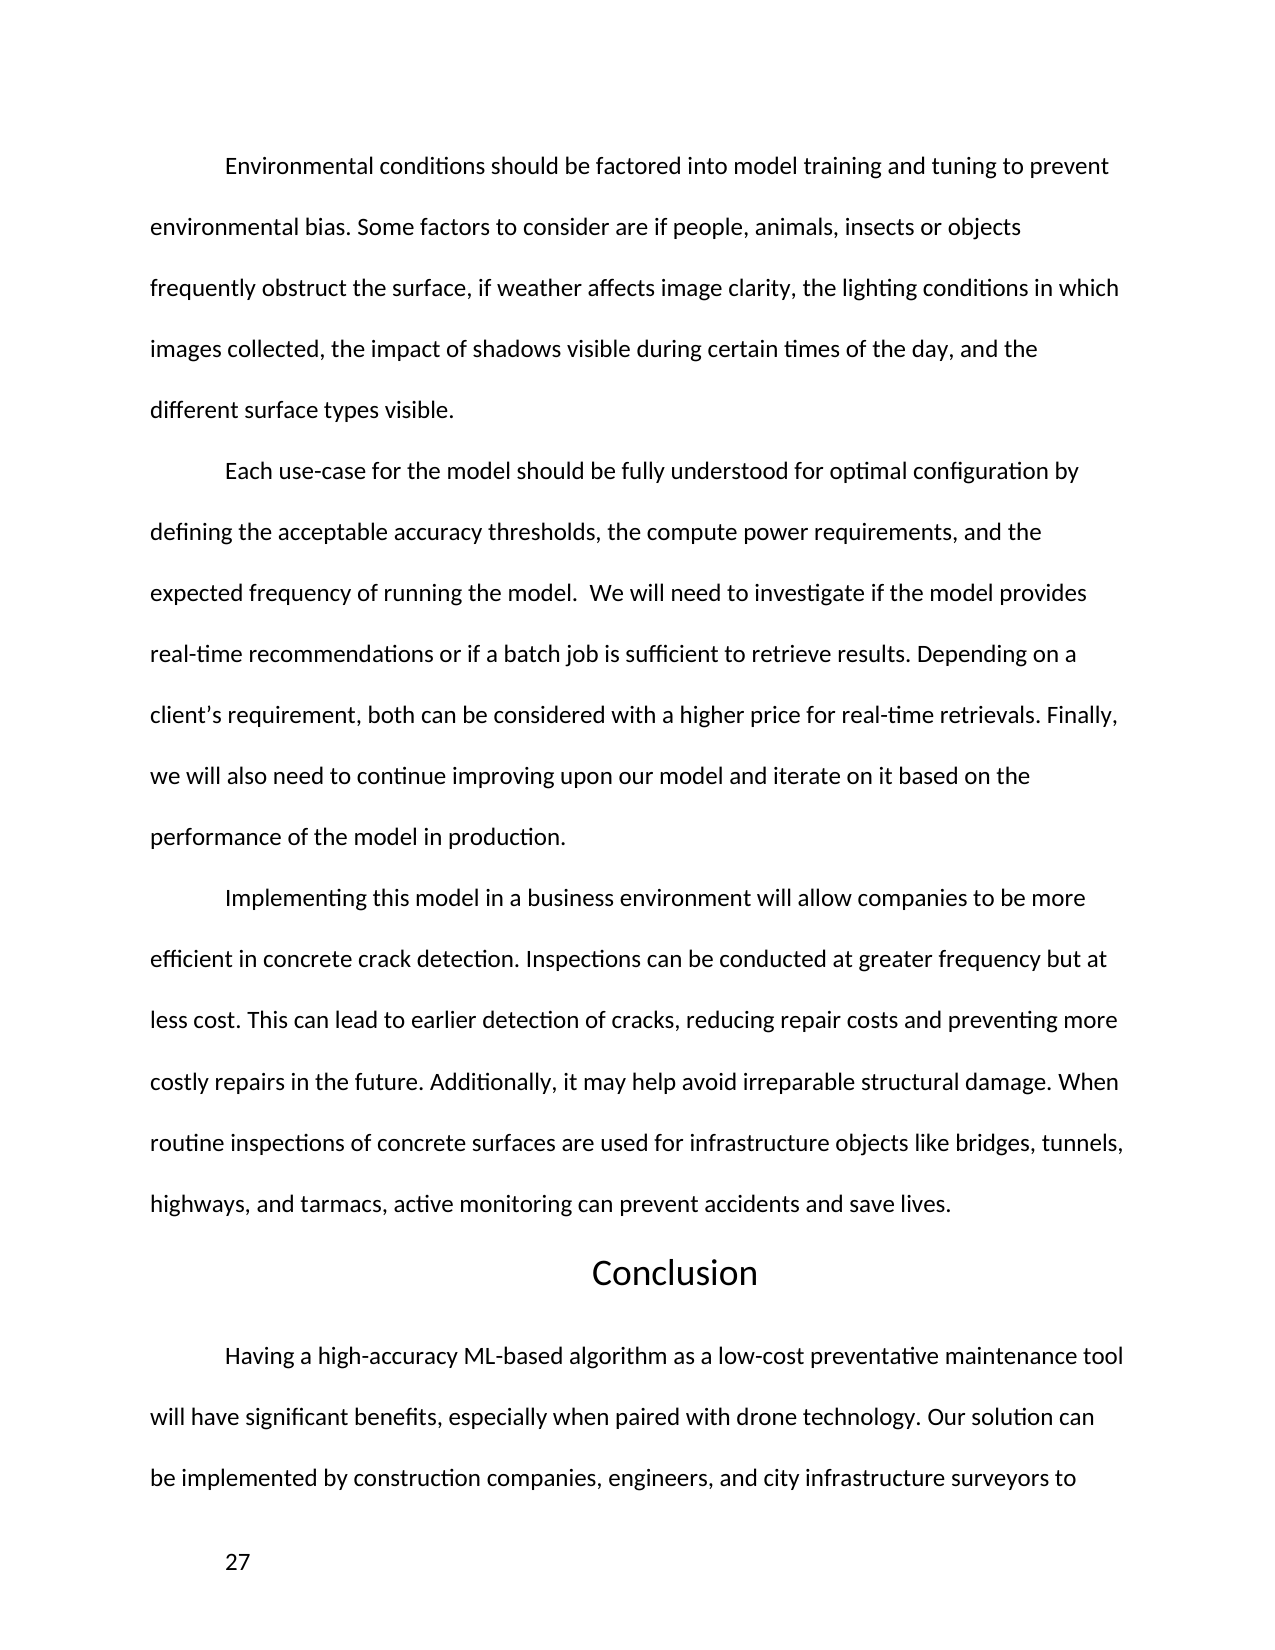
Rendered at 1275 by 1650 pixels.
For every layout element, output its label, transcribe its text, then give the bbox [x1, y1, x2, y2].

text Environmental conditions should be factored into model training and tuning to prevent environmental bias. Some factors to consider are if people, animals, insects or objects frequently obstruct the surface, if weather affects image clarity, the lighting conditions in which images collected, the impact of shadows visible during certain times of the day, and the different surface types visible. [150, 150, 1125, 425]
text Implementing this model in a business environment will allow companies to be more efficient in concrete crack detection. Inspections can be conducted at greater frequency but at less cost. This can lead to earlier detection of cracks, reducing repair costs and preventing more costly repairs in the future. Additionally, it may help avoid irreparable structural damage. When routine inspections of concrete surfaces are used for infrastructure objects like bridges, tunnels, highways, and tarmacs, active monitoring can prevent accidents and save lives. [150, 882, 1125, 1218]
text Each use-case for the model should be fully understood for optimal configuration by defining the acceptable accuracy thresholds, the compute power requirements, and the expected frequency of running the model. We will need to investigate if the model provides real-time recommendations or if a batch job is sufficient to retrieve results. Depending on a client’s requirement, both can be considered with a higher price for real-time retrievals. Finally, we will also need to continue improving upon our model and iterate on it based on the performance of the model in production. [150, 455, 1125, 852]
subtitle Conclusion [150, 1249, 1125, 1294]
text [150, 1340, 1125, 1493]
